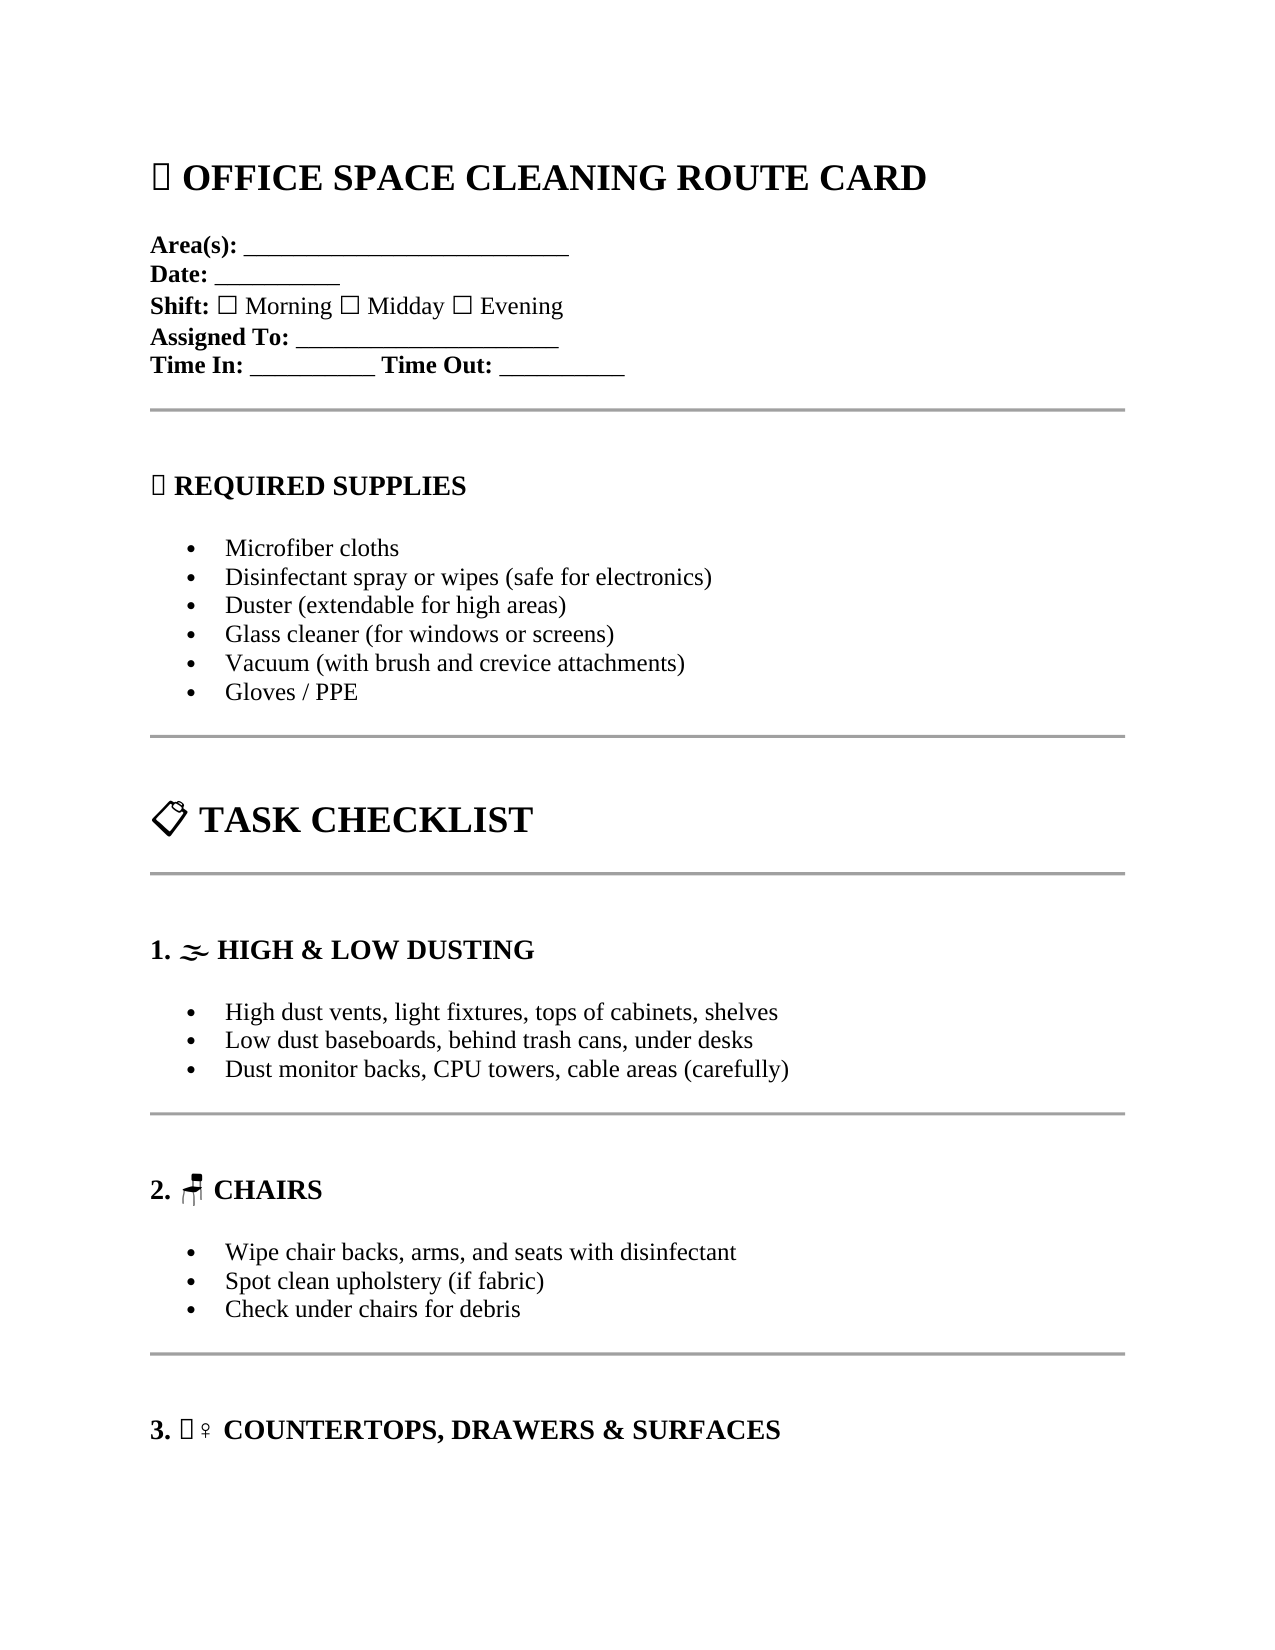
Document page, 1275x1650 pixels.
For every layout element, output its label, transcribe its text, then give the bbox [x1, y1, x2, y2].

list Dust monitor backs, CPU towers, cable areas (carefully) [187, 1054, 1125, 1083]
text 2. 🪑 CHAIRS [150, 1169, 1125, 1208]
list Spot clean upholstery (if fabric) [187, 1266, 1125, 1294]
list Low dust baseboards, behind trash cans, under desks [187, 1026, 1125, 1054]
list High dust vents, light fixtures, tops of cabinets, shelves [187, 997, 1125, 1026]
text 🧼 OFFICE SPACE CLEANING ROUTE CARD [150, 150, 1125, 201]
text 📋 TASK CHECKLIST [150, 792, 1125, 843]
list Glass cleaner (for windows or screens) [187, 619, 1125, 648]
list Gloves / PPE [187, 677, 1125, 706]
text Area(s): __________________________ Date: __________ Shift: ☐ Morning ☐ Midday ☐ Evening Assigned To: _____________________ Time In: __________ Time Out: __________ [150, 230, 1125, 379]
text ✅ REQUIRED SUPPLIES [150, 466, 1125, 504]
list Disinfectant spray or wipes (safe for electronics) [187, 562, 1125, 591]
list Duster (extendable for high areas) [187, 591, 1125, 619]
list Vacuum (with brush and crevice attachments) [187, 648, 1125, 677]
list Wipe chair backs, arms, and seats with disinfectant [187, 1237, 1125, 1266]
text 3. 🧍‍♀️ COUNTERTOPS, DRAWERS & SURFACES [150, 1409, 1125, 1448]
text 1. 🌫 HIGH & LOW DUSTING [150, 929, 1125, 968]
list Microfiber cloths [187, 533, 1125, 562]
list Check under chairs for debris [187, 1294, 1125, 1323]
